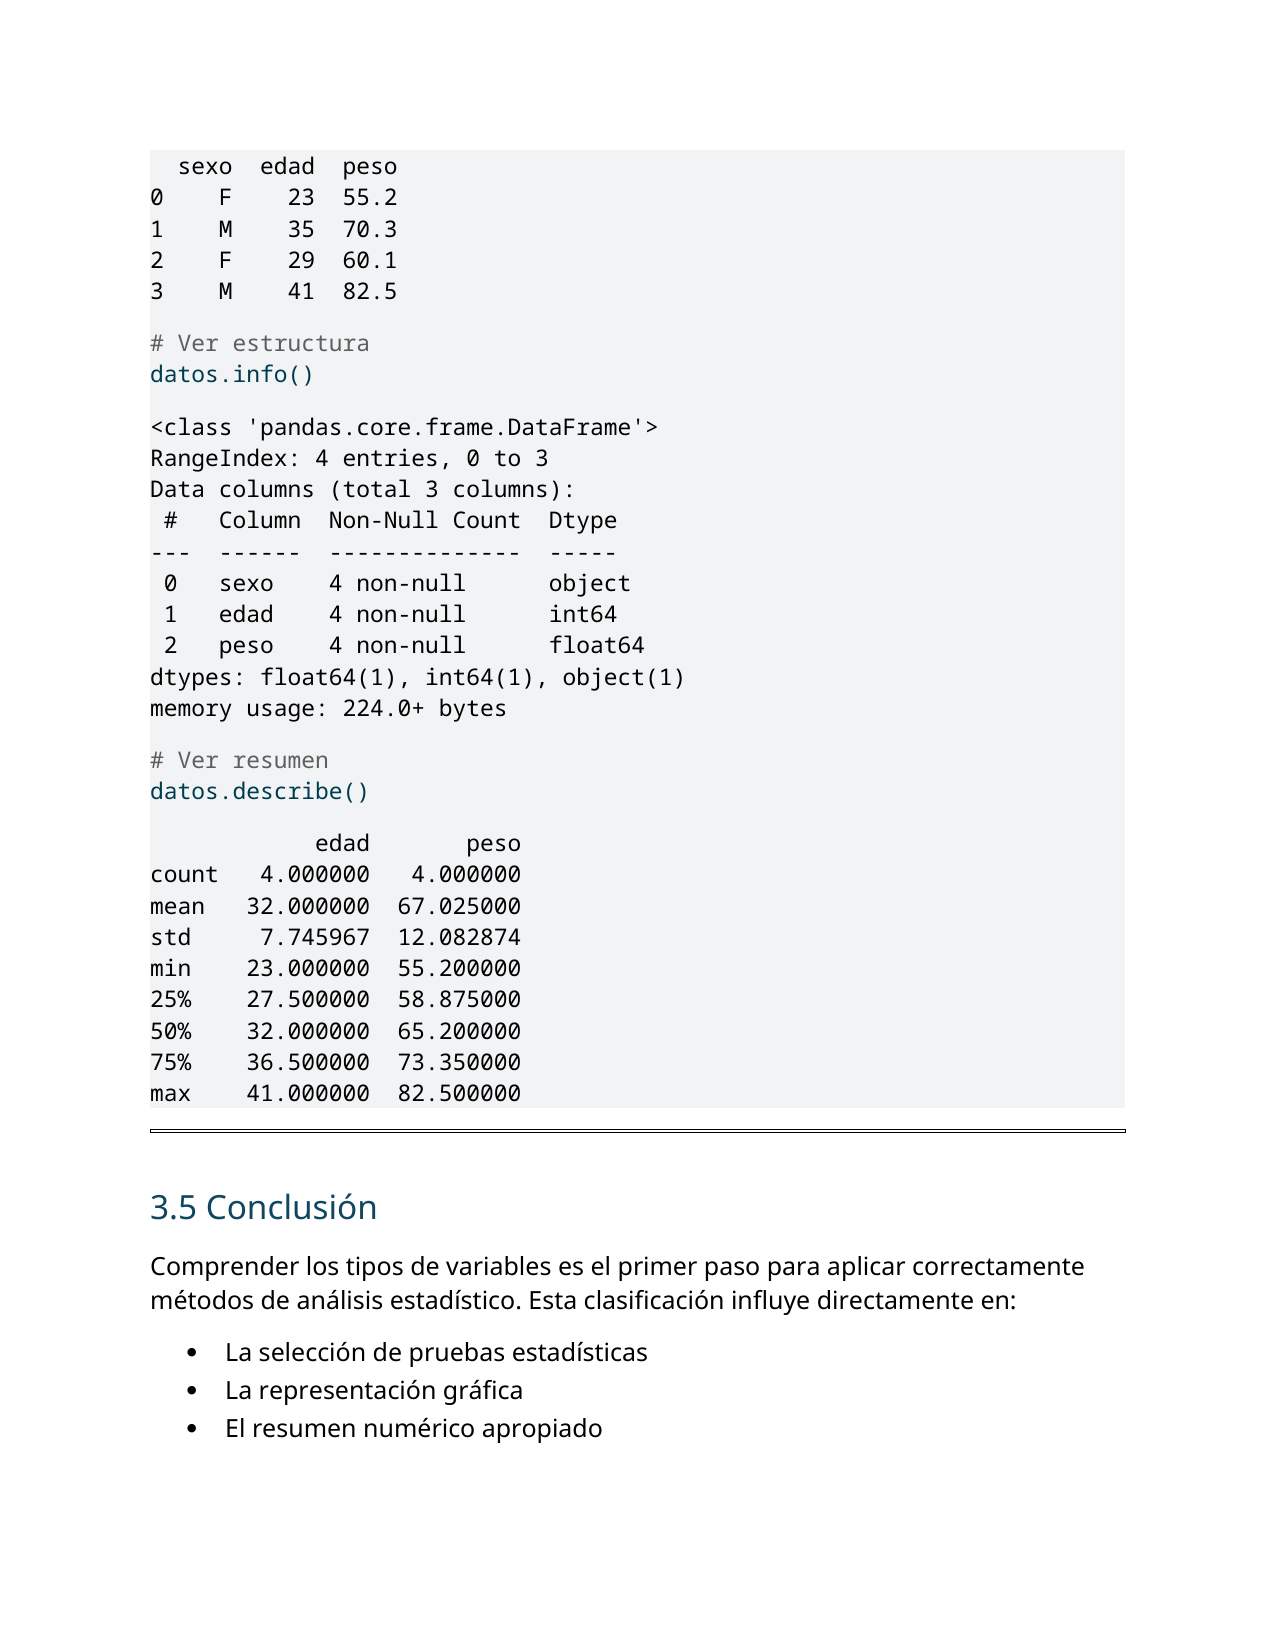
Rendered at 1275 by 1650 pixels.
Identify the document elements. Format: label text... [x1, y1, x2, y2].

list El resumen numérico apropiado [187, 1411, 1125, 1445]
text # Ver resumen datos.describe() [329, 744, 1125, 806]
list La representación gráfica [187, 1373, 1125, 1407]
list La selección de pruebas estadísticas [187, 1335, 1125, 1369]
subtitle 3.5 Conclusión [150, 1184, 1125, 1229]
text # Ver estructura datos.info() [315, 327, 1125, 389]
text edad peso count 4.000000 4.000000 mean 32.000000 67.025000 std 7.745967 12.082874 min 23.000000 55.200000 25% 27.500000 58.875000 50% 32.000000 65.200000 75% 36.500000 73.350000 max 41.000000 82.500000 [150, 827, 1125, 1108]
text sexo edad peso 0 F 23 55.2 1 M 35 70.3 2 F 29 60.1 3 M 41 82.5 [150, 150, 1125, 306]
text <class 'pandas.core.frame.DataFrame'> RangeIndex: 4 entries, 0 to 3 Data columns (total 3 columns): # Column Non-Null Count Dtype --- ------ -------------- ----- 0 sexo 4 non-null object 1 edad 4 non-null int64 2 peso 4 non-null float64 dtypes: float64(1), int64(1), object(1) memory usage: 224.0+ bytes [150, 410, 1125, 723]
text Comprender los tipos de variables es el primer paso para aplicar correctamente métodos de análisis estadístico. Esta clasificación influye directamente en: [150, 1248, 1125, 1316]
